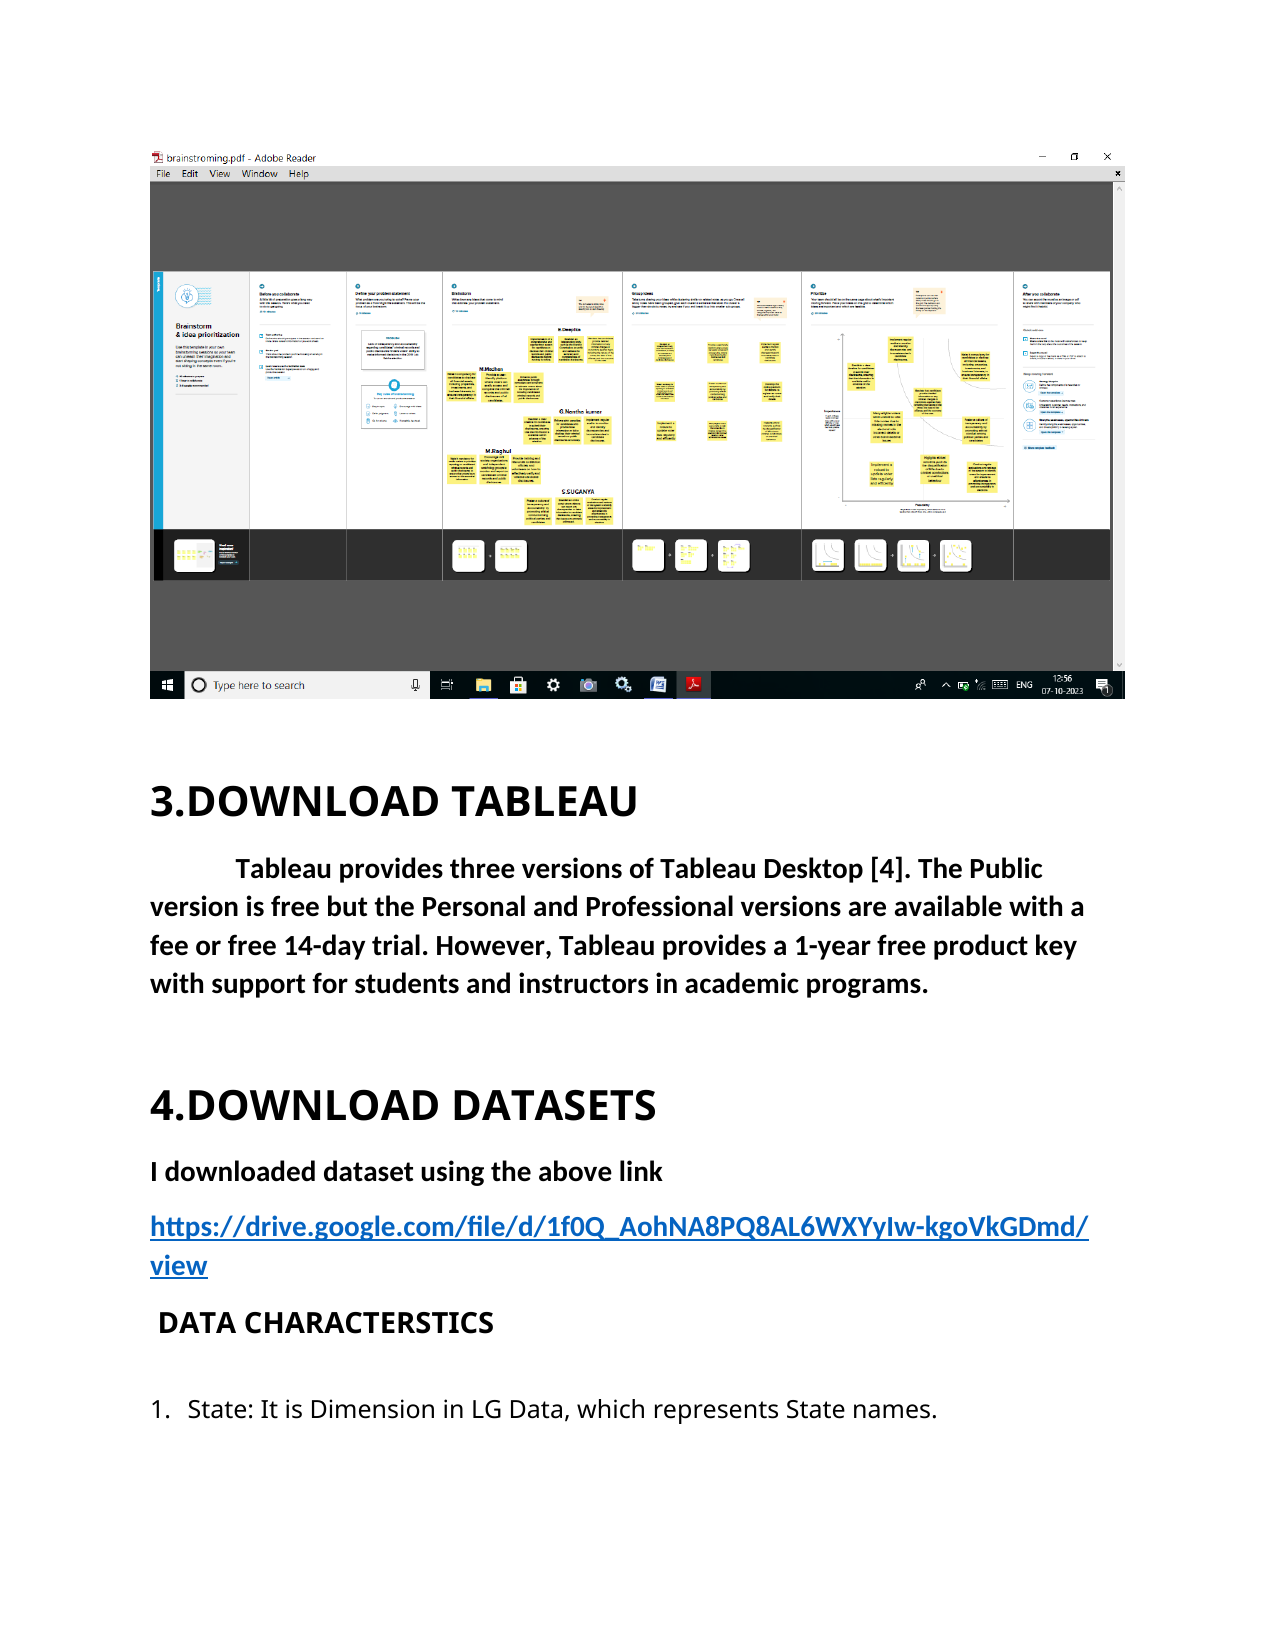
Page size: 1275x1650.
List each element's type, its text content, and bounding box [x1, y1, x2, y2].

text 3.DOWNLOAD TABLEAU [150, 772, 1125, 829]
list State: It is Dimension in LG Data, which represents State names. [150, 1392, 1125, 1426]
text DATA CHARACTERSTICS [150, 1302, 1125, 1342]
picture [150, 150, 1125, 699]
text 4.DOWNLOAD DATASETS [150, 1076, 1125, 1132]
text Tableau provides three versions of Tableau Desktop [4]. The Public version is free but the Personal and Professional versions are available with a fee or free 14-day trial. However, Tableau provides a 1-year free product key with support for students and instructors in academic programs. [150, 850, 1125, 1001]
text I downloaded dataset using the above link [150, 1153, 1125, 1189]
text https://drive.google.com/file/d/1f0Q_AohNA8PQ8AL6WXYyIw-kgoVkGDmd/view [150, 1208, 1125, 1283]
